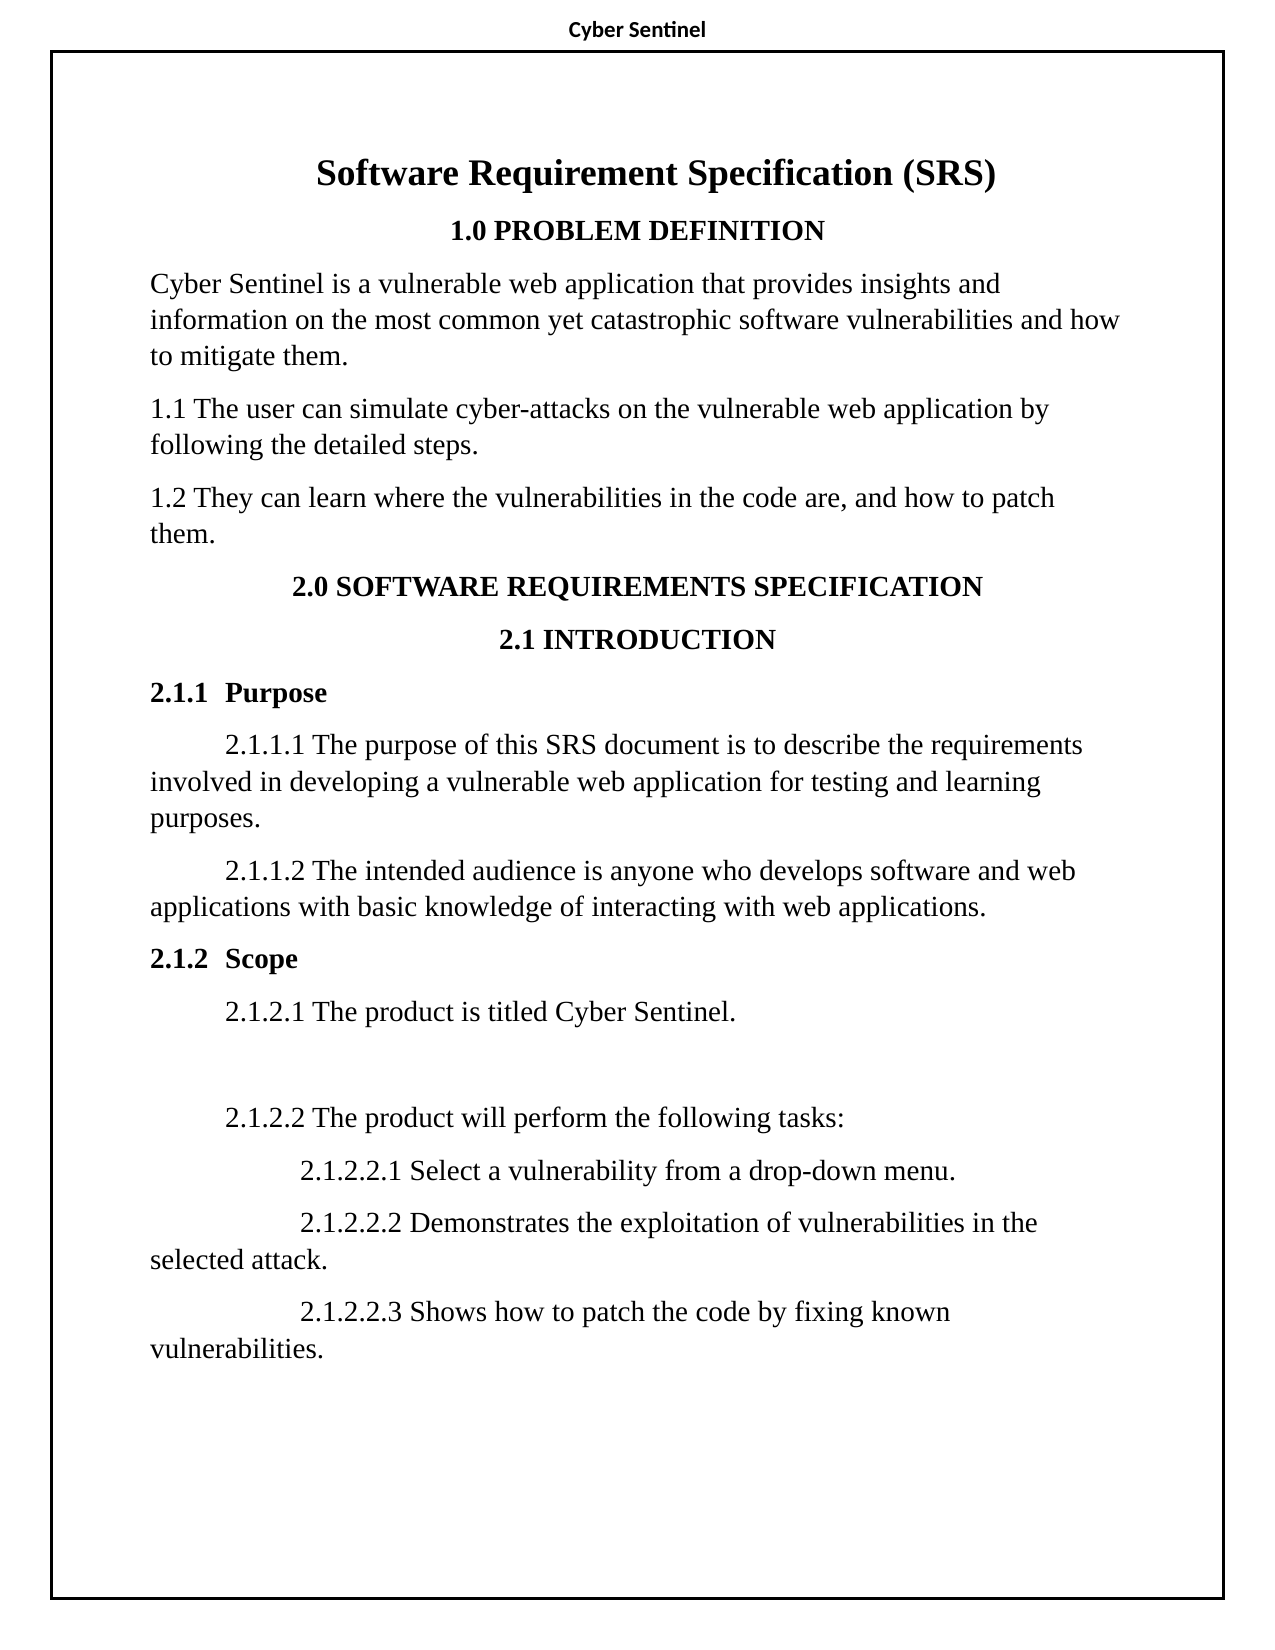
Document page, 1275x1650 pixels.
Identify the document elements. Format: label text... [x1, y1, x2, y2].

text 2.1.2.2.3 Shows how to patch the code by fixing known vulnerabilities. [150, 1294, 1125, 1364]
text 2.1.1 Purpose [150, 675, 1125, 708]
text 2.1.2.1 The product is titled Cyber Sentinel. [150, 994, 1125, 1028]
text 2.1.1.2 The intended audience is anyone who develops software and web applications with basic knowledge of interacting with web applications. [150, 853, 1125, 922]
text 2.1.2 Scope [150, 942, 1125, 975]
text 2.1.2.2.2 Demonstrates the exploitation of vulnerabilities in the selected attack. [150, 1206, 1125, 1275]
text 2.1 INTRODUCTION [150, 622, 1125, 655]
text 1.2 They can learn where the vulnerabilities in the code are, and how to patch them. [150, 480, 1125, 550]
text 2.0 SOFTWARE REQUIREMENTS SPECIFICATION [150, 569, 1125, 603]
text 2.1.2.2.1 Select a vulnerability from a drop-down menu. [150, 1153, 1125, 1186]
text 1.0 PROBLEM DEFINITION [150, 213, 1125, 247]
text 2.1.2.2 The product will perform the following tasks: [150, 1100, 1125, 1133]
text Cyber Sentinel is a vulnerable web application that provides insights and information on the most common yet catastrophic software vulnerabilities and how to mitigate them. [150, 266, 1125, 372]
text 1.1 The user can simulate cyber-attacks on the vulnerable web application by following the detailed steps. [150, 391, 1125, 461]
text 2.1.1.1 The purpose of this SRS document is to describe the requirements involved in developing a vulnerable web application for testing and learning purposes. [150, 727, 1125, 833]
text Software Requirement Specification (SRS) [187, 150, 1125, 193]
